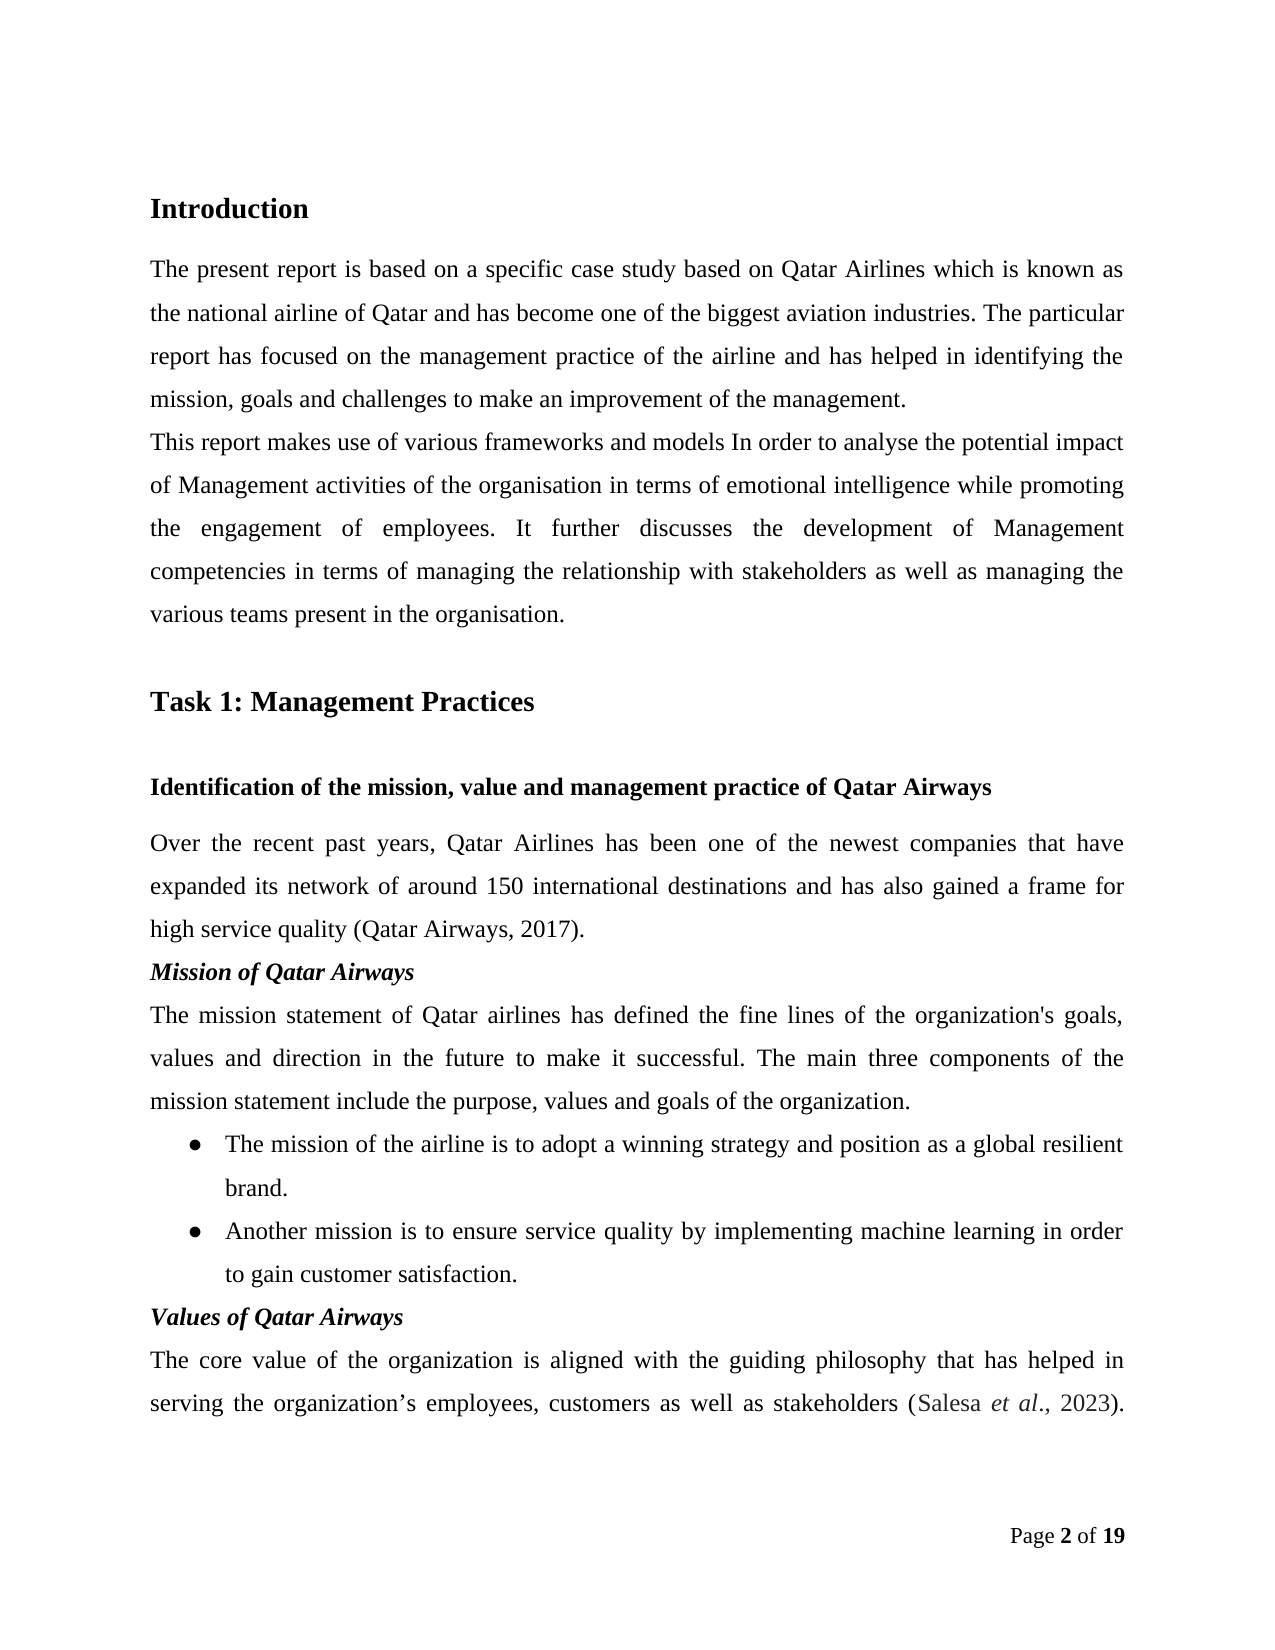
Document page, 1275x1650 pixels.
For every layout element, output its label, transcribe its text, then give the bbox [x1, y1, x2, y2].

text This report makes use of various frameworks and models In order to analyse the potential impact of Management activities of the organisation in terms of emotional intelligence while promoting the engagement of employees. It further discusses the development of Management competencies in terms of managing the relationship with stakeholders as well as managing the various teams present in the organisation. [150, 427, 1125, 628]
text Over the recent past years, Qatar Airlines has been one of the newest companies that have expanded its network of around 150 international destinations and has also gained a frame for high service quality (Qatar Airways, 2017). [150, 828, 1125, 943]
subtitle Identification of the mission, value and management practice of Qatar Airways [150, 772, 1125, 801]
list Another mission is to ensure service quality by implementing machine learning in order to gain customer satisfaction. [187, 1216, 1125, 1288]
subtitle Introduction [150, 192, 1125, 225]
list The mission of the airline is to adopt a winning strategy and position as a global resilient brand. [187, 1129, 1125, 1201]
subtitle Task 1: Management Practices [150, 684, 1125, 718]
text The present report is based on a specific case study based on Qatar Airlines which is known as the national airline of Qatar and has become one of the biggest aviation industries. The particular report has focused on the management practice of the airline and has helped in identifying the mission, goals and challenges to make an improvement of the management. [150, 254, 1125, 413]
text Mission of Qatar Airways [150, 957, 1125, 986]
text The mission statement of Qatar airlines has defined the fine lines of the organization's goals, values and direction in the future to make it successful. The main three components of the mission statement include the purpose, values and goals of the organization. [150, 1000, 1125, 1115]
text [150, 1345, 1125, 1417]
text Values of Qatar Airways [150, 1302, 1125, 1331]
